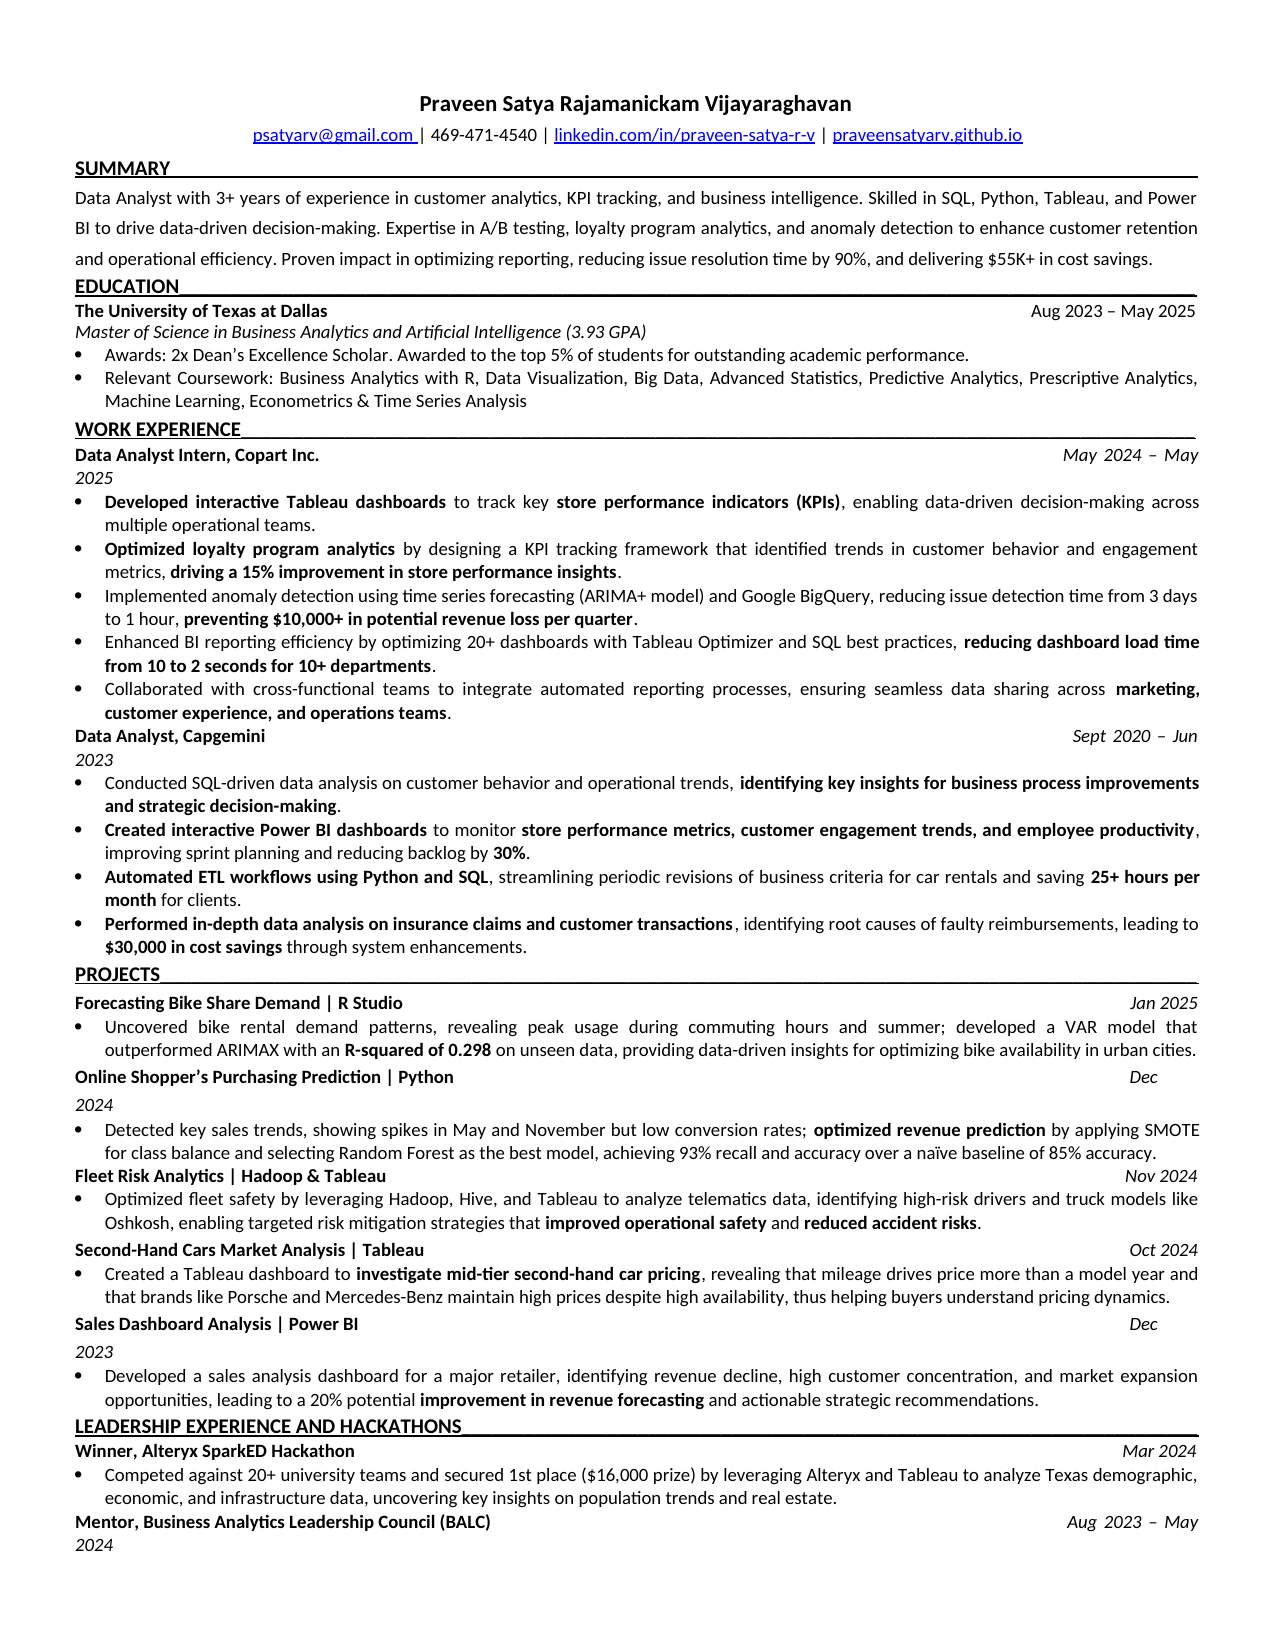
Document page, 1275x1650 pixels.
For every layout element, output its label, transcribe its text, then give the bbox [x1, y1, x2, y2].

subtitle LEADERSHIP EXPERIENCE AND HACKATHONS_______________________________________________________________________ [75, 1411, 1200, 1440]
subtitle Relevant Coursework: Business Analytics with R, Data Visualization, Big Data, Advanced Statistics, Predictive Analytics, Prescriptive Analytics, Machine Learning, Econometrics & Time Series Analysis [75, 366, 1200, 412]
subtitle Developed interactive Tableau dashboards to track key store performance indicators (KPIs), enabling data-driven decision-making across multiple operational teams. [75, 489, 1200, 536]
subtitle EDUCATION__________________________________________________________________________________________________ [75, 271, 1200, 299]
text Winner, Alteryx SparkED Hackathon Mar 2024 [75, 1440, 1200, 1463]
subtitle Created a Tableau dashboard to investigate mid-tier second-hand car pricing, revealing that mileage drives price more than a model year and that brands like Porsche and Mercedes-Benz maintain high prices despite high availability, thus helping buyers understand pricing dynamics. [75, 1262, 1200, 1308]
text Sales Dashboard Analysis | Power BI Dec 2023 [75, 1308, 1200, 1364]
subtitle Detected key sales trends, showing spikes in May and November but low conversion rates; optimized revenue prediction by applying SMOTE for class balance and selecting Random Forest as the best model, achieving 93% recall and accuracy over a naïve baseline of 85% accuracy. [75, 1117, 1200, 1164]
title Praveen Satya Rajamanickam Vijayaraghavan [218, 75, 1053, 121]
subtitle Collaborated with cross-functional teams to integrate automated reporting processes, ensuring seamless data sharing across marketing, customer experience, and operations teams. [75, 677, 1200, 724]
subtitle Optimized fleet safety by leveraging Hadoop, Hive, and Tableau to analyze telematics data, identifying high-risk drivers and truck models like Oshkosh, enabling targeted risk mitigation strategies that improved operational safety and reduced accident risks. [75, 1187, 1200, 1234]
text psatyarv@gmail.com | 469-471-4540 | linkedin.com/in/praveen-satya-r-v | praveensatyarv.github.io [75, 123, 1200, 146]
subtitle Mentor, Business Analytics Leadership Council (BALC) Aug 2023 – May 2024 [75, 1509, 1200, 1556]
text Second-Hand Cars Market Analysis | Tableau Oct 2024 [75, 1234, 1200, 1262]
text Fleet Risk Analytics | Hadoop & Tableau Nov 2024 [75, 1164, 1200, 1187]
subtitle Optimized loyalty program analytics by designing a KPI tracking framework that identified trends in customer behavior and engagement metrics, driving a 15% improvement in store performance insights. [75, 536, 1200, 583]
subtitle Data Analyst Intern, Copart Inc. May 2024 – May 2025 [75, 443, 1200, 489]
subtitle Data Analyst with 3+ years of experience in customer analytics, KPI tracking, and business intelligence. Skilled in SQL, Python, Tableau, and Power BI to drive data-driven decision-making. Expertise in A/B testing, loyalty program analytics, and anomaly detection to enhance customer retention and operational efficiency. Proven impact in optimizing reporting, reducing issue resolution time by 90%, and delivering $55K+ in cost savings. [75, 181, 1200, 271]
subtitle Uncovered bike rental demand patterns, revealing peak usage during commuting hours and summer; developed a VAR model that outperformed ARIMAX with an R-squared of 0.298 on unseen data, providing data-driven insights for optimizing bike availability in urban cities. [75, 1015, 1200, 1062]
subtitle Automated ETL workflows using Python and SQL, streamlining periodic revisions of business criteria for car rentals and saving 25+ hours per month for clients. [75, 864, 1200, 911]
subtitle Competed against 20+ university teams and secured 1st place ($16,000 prize) by leveraging Alteryx and Tableau to analyze Texas demographic, economic, and infrastructure data, uncovering key insights on population trends and real estate. [75, 1463, 1200, 1509]
subtitle WORK EXPERIENCE____________________________________________________________________________________________ [75, 412, 1200, 443]
subtitle PROJECTS____________________________________________________________________________________________________ [75, 958, 1200, 987]
subtitle Enhanced BI reporting efficiency by optimizing 20+ dashboards with Tableau Optimizer and SQL best practices, reducing dashboard load time from 10 to 2 seconds for 10+ departments. [75, 630, 1200, 677]
subtitle Awards: 2x Dean’s Excellence Scholar. Awarded to the top 5% of students for outstanding academic performance. [75, 342, 1200, 366]
subtitle Implemented anomaly detection using time series forecasting (ARIMA+ model) and Google BigQuery, reducing issue detection time from 3 days to 1 hour, preventing $10,000+ in potential revenue loss per quarter. [75, 583, 1200, 630]
subtitle SUMMARY___________________________________________________________________________________________________ [75, 152, 1200, 181]
text Forecasting Bike Share Demand | R Studio Jan 2025 [75, 987, 1200, 1015]
text Master of Science in Business Analytics and Artificial Intelligence (3.93 GPA) [75, 322, 1200, 342]
subtitle Performed in-depth data analysis on insurance claims and customer transactions, identifying root causes of faulty reimbursements, leading to $30,000 in cost savings through system enhancements. [75, 911, 1200, 958]
subtitle Developed a sales analysis dashboard for a major retailer, identifying revenue decline, high customer concentration, and market expansion opportunities, leading to a 20% potential improvement in revenue forecasting and actionable strategic recommendations. [75, 1364, 1200, 1411]
text The University of Texas at Dallas Aug 2023 – May 2025 [75, 299, 1200, 322]
subtitle Conducted SQL-driven data analysis on customer behavior and operational trends, identifying key insights for business process improvements and strategic decision-making. [75, 771, 1200, 818]
subtitle Data Analyst, Capgemini Sept 2020 – Jun 2023 [75, 724, 1200, 771]
text Online Shopper’s Purchasing Prediction | Python Dec 2024 [75, 1062, 1200, 1117]
subtitle Created interactive Power BI dashboards to monitor store performance metrics, customer engagement trends, and employee productivity, improving sprint planning and reducing backlog by 30%. [75, 818, 1200, 864]
